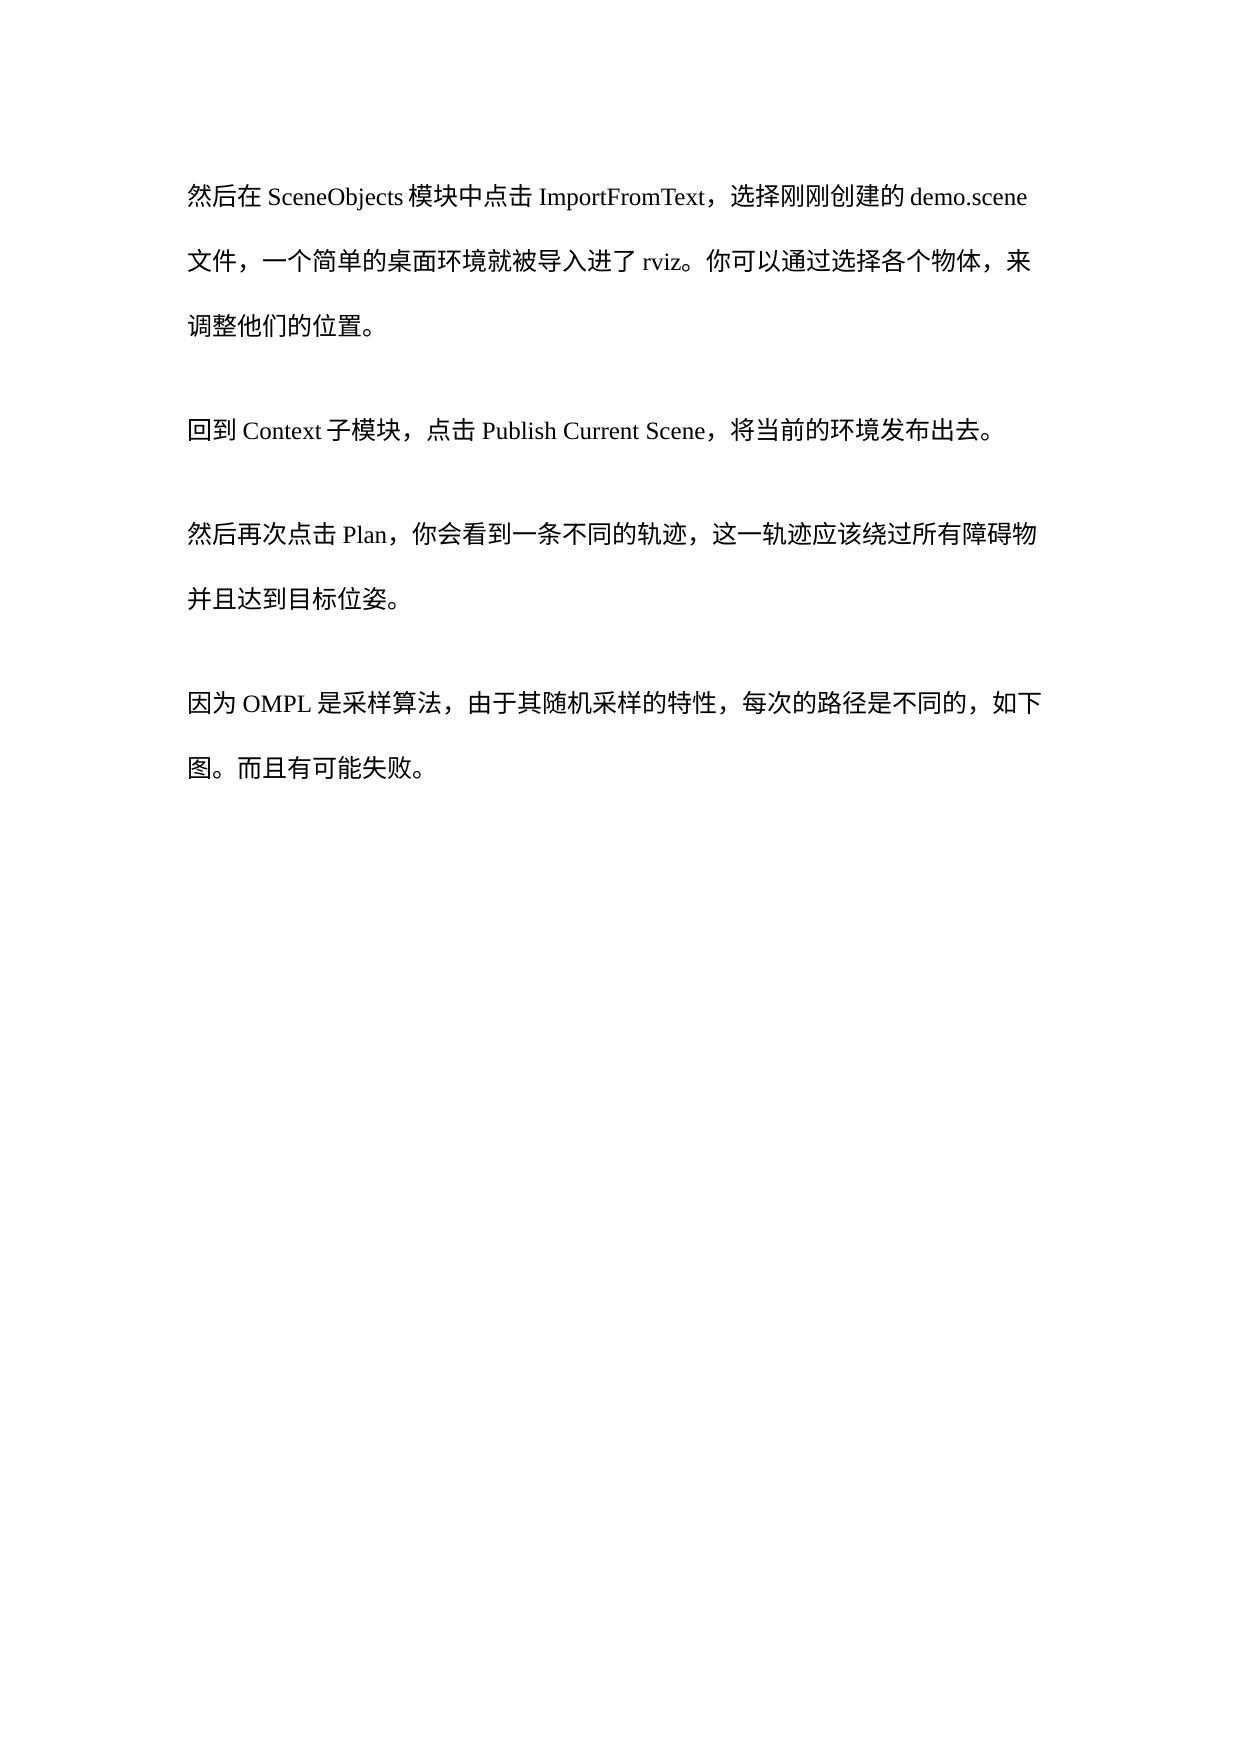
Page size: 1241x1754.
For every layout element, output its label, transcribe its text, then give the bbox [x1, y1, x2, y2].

text 回到Context子模块，点击Publish Current Scene，将当前的环境发布出去。 [187, 396, 1053, 461]
text 然后再次点击Plan，你会看到一条不同的轨迹，这一轨迹应该绕过所有障碍物并且达到目标位姿。 [187, 500, 1053, 630]
text 然后在SceneObjects模块中点击ImportFromText，选择刚刚创建的demo.scene文件，一个简单的桌面环境就被导入进了rviz。你可以通过选择各个物体，来调整他们的位置。 [187, 162, 1053, 357]
text 因为OMPL是采样算法，由于其随机采样的特性，每次的路径是不同的，如下图。而且有可能失败。 [187, 669, 1053, 799]
